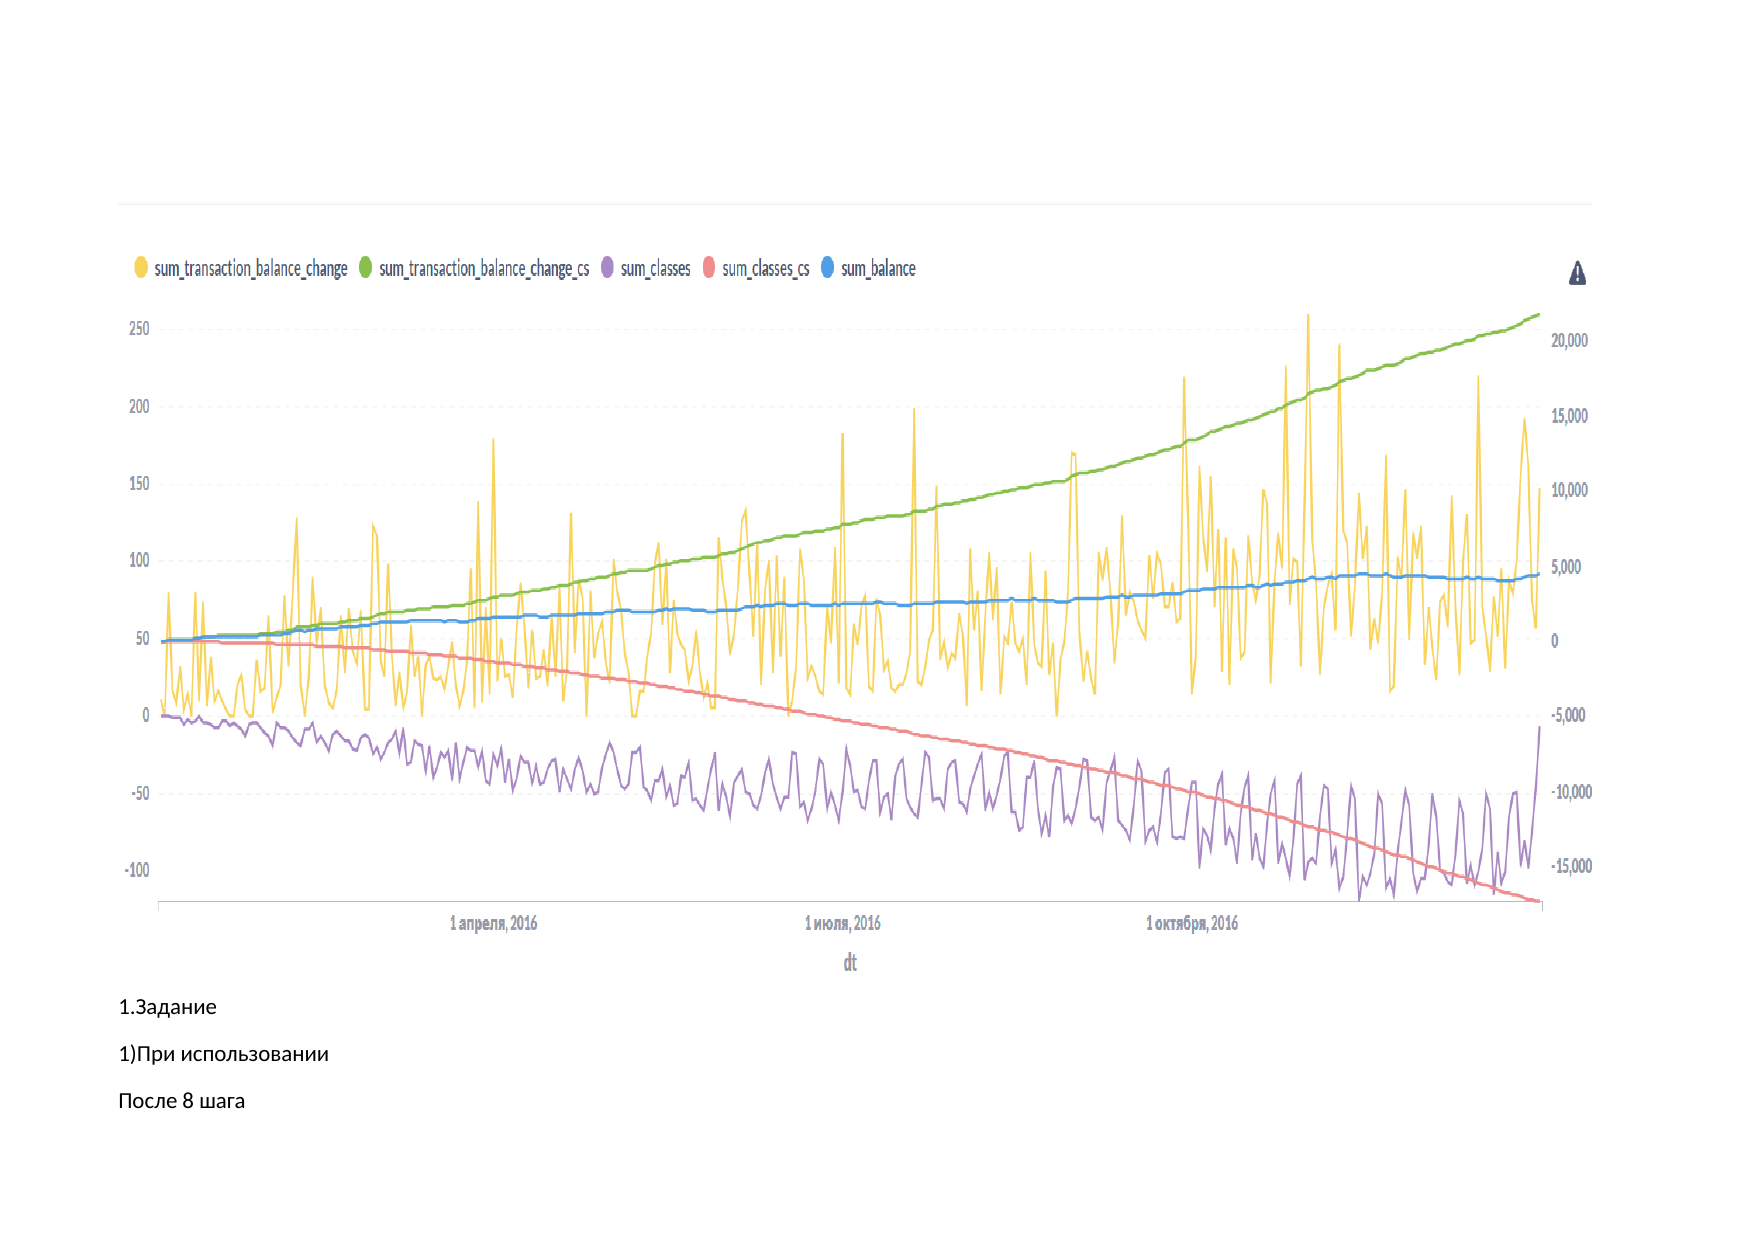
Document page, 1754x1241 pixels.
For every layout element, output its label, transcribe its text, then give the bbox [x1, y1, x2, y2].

picture [117, 202, 1593, 977]
text 1)При использовании [118, 1039, 1636, 1067]
text После 8 шага [118, 1086, 1636, 1114]
